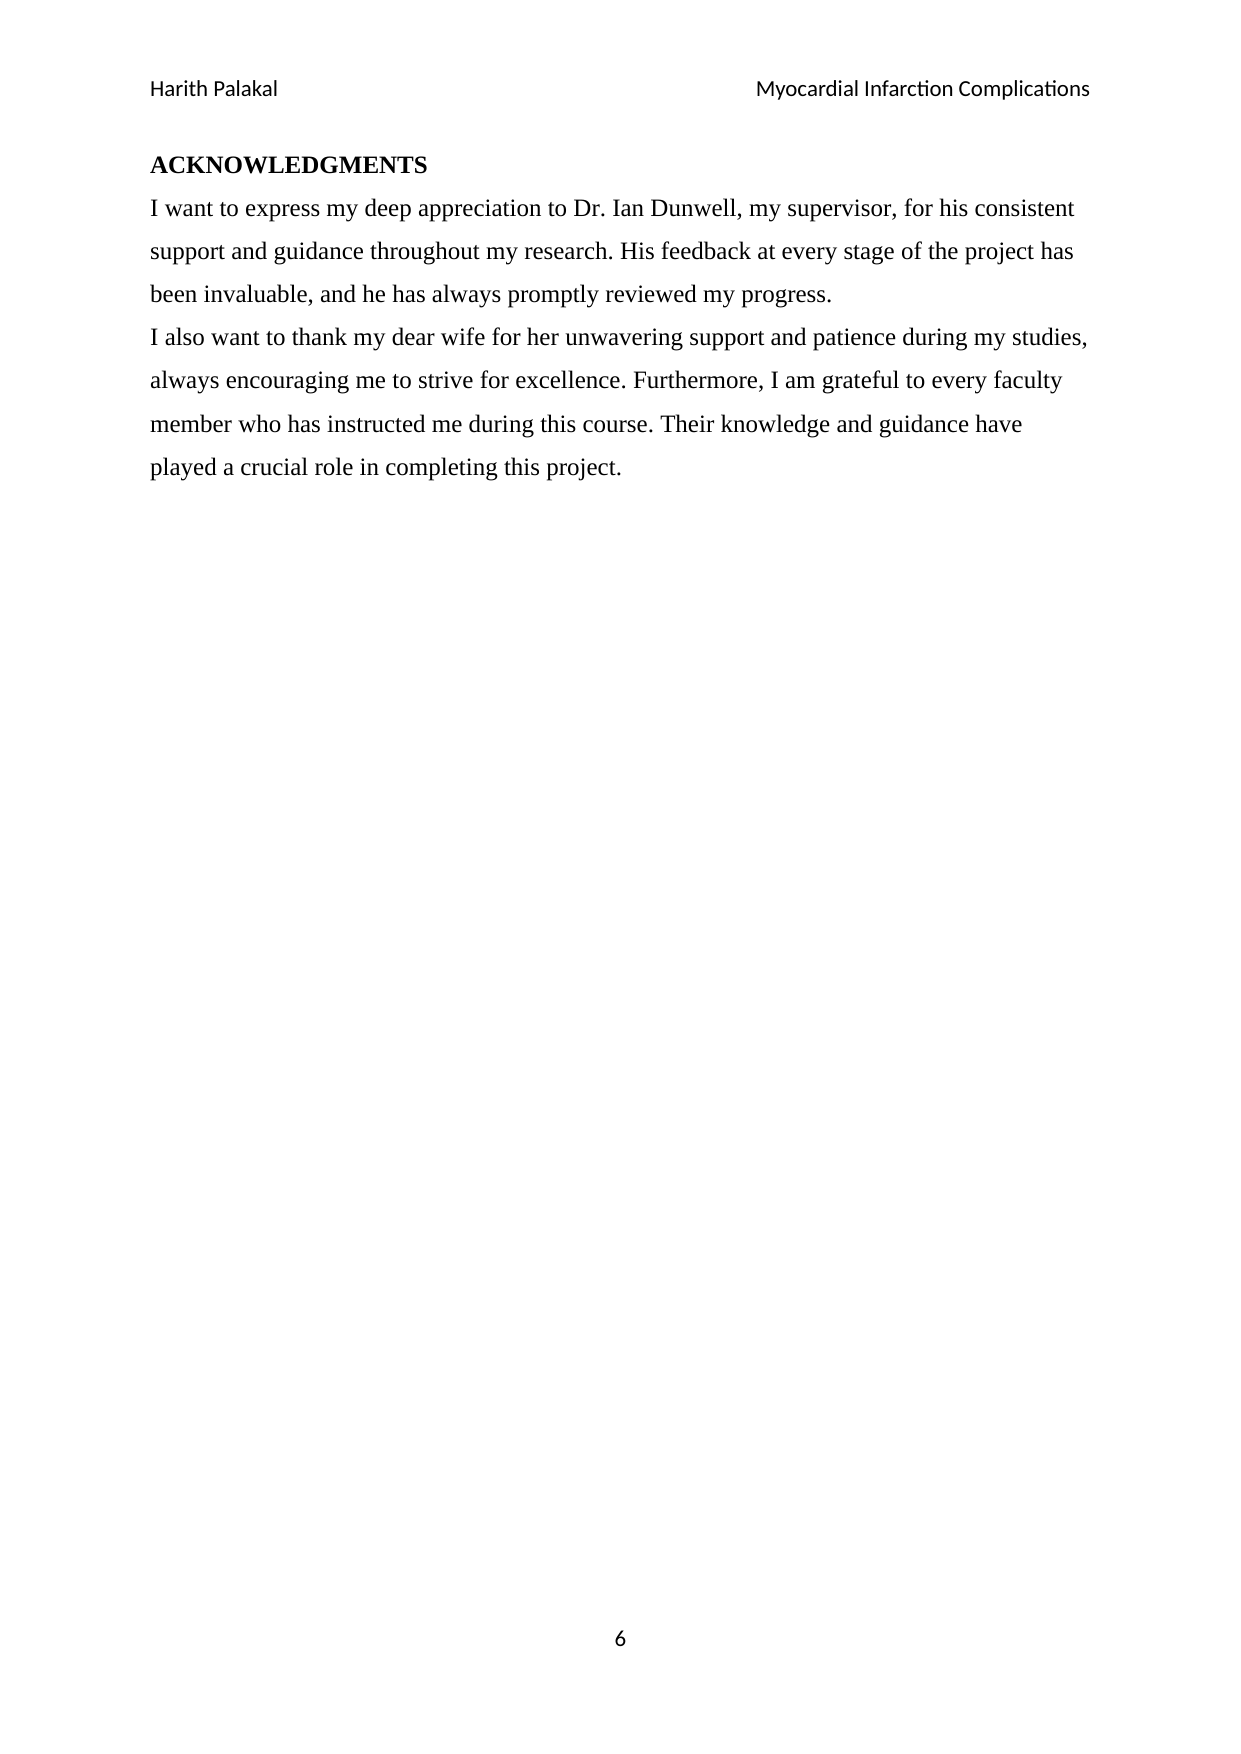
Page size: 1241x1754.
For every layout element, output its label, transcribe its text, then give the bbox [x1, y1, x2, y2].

text I want to express my deep appreciation to Dr. Ian Dunwell, my supervisor, for his consistent support and guidance throughout my research. His feedback at every stage of the project has been invaluable, and he has always promptly reviewed my progress. [150, 193, 1090, 308]
text Acknowledgments [150, 150, 1090, 179]
text I also want to thank my dear wife for her unwavering support and patience during my studies, always encouraging me to strive for excellence. Furthermore, I am grateful to every faculty member who has instructed me during this course. Their knowledge and guidance have played a crucial role in completing this project. [150, 322, 1090, 481]
